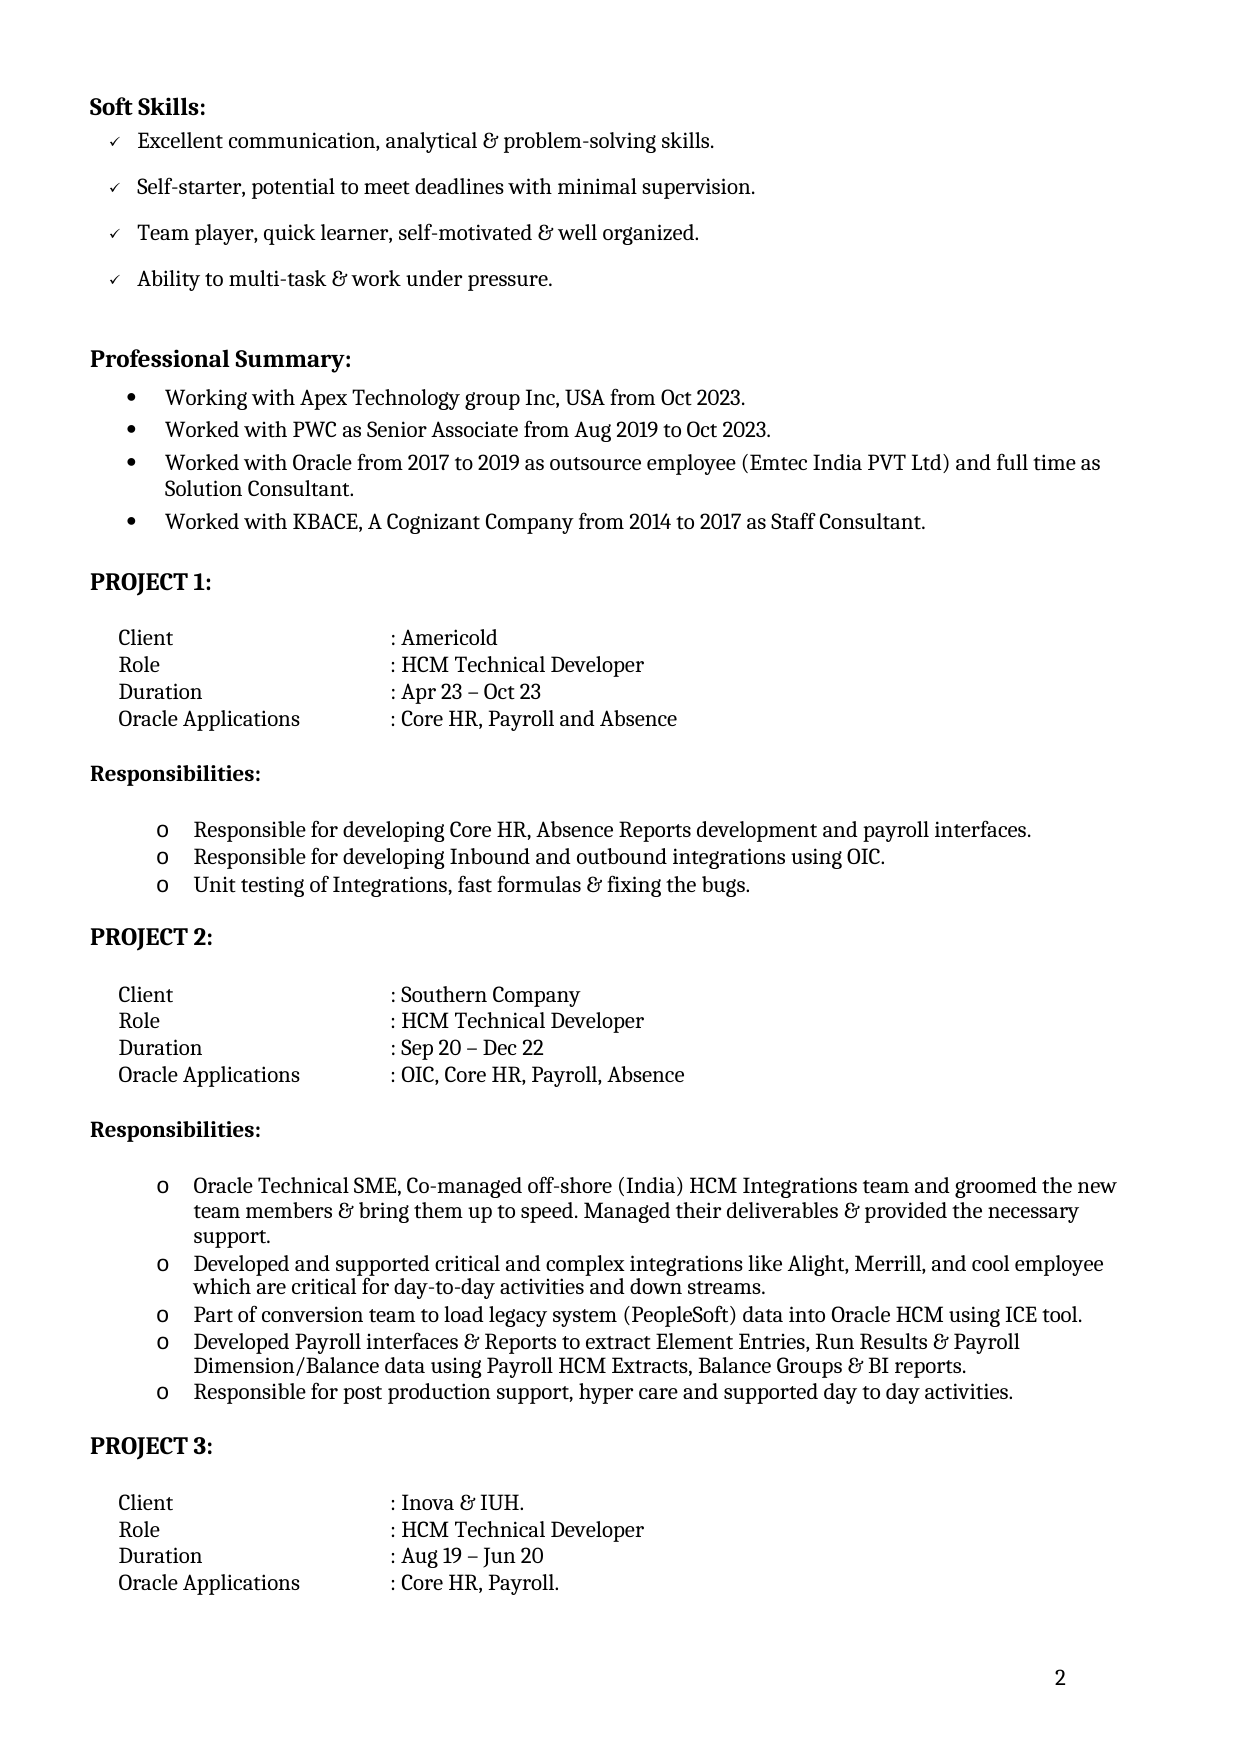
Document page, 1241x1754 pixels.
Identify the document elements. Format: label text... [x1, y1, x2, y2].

list Unit testing of Integrations, fast formulas & fixing the bugs. [156, 870, 1180, 898]
list Responsible for post production support, hyper care and supported day to day activities. [156, 1379, 1180, 1407]
text Duration : Sep 20 – Dec 22 [118, 1034, 1180, 1061]
text Client : Inova & IUH. [118, 1489, 1180, 1516]
list Excellent communication, analytical & problem-solving skills. [109, 127, 1180, 154]
text Duration : Aug 19 – Jun 20 Oracle Applications : Core HR, Payroll. [118, 1543, 567, 1597]
text Client : Americold [118, 625, 1180, 651]
text Oracle Applications : OIC, Core HR, Payroll, Absence [118, 1061, 1180, 1088]
subtitle Soft Skills: [90, 92, 1180, 121]
list Ability to multi-task & work under pressure. [109, 266, 1180, 292]
text Role : HCM Technical Developer [118, 652, 1180, 678]
list Self-starter, potential to meet deadlines with minimal supervision. [109, 173, 1180, 200]
list Responsible for developing Inbound and outbound integrations using OIC. [156, 843, 1180, 870]
list Developed Payroll interfaces & Reports to extract Element Entries, Run Results & Payroll Dimension/Balance data using Payroll HCM Extracts, Balance Groups & BI reports. [156, 1329, 1061, 1379]
text Duration : Apr 23 – Oct 23 [118, 678, 1180, 705]
list Working with Apex Technology group Inc, USA from Oct 2023. [127, 384, 1180, 411]
list Worked with Oracle from 2017 to 2019 as outsource employee (Emtec India PVT Ltd) and full time as Solution Consultant. [127, 450, 1158, 502]
subtitle Responsibilities: [90, 1117, 1180, 1143]
subtitle PROJECT 2: [90, 923, 1180, 952]
subtitle Professional Summary: [90, 345, 1180, 374]
text Client : Southern Company [118, 981, 1180, 1007]
list Oracle Technical SME, Co-managed off-shore (India) HCM Integrations team and groomed the new team members & bring them up to speed. Managed their deliverables & provided the necessary support. [156, 1172, 1153, 1249]
list Responsible for developing Core HR, Absence Reports development and payroll interfaces. [156, 815, 1180, 843]
list Developed and supported critical and complex integrations like Alight, Merrill, and cool employee which are critical for day-to-day activities and down streams. [156, 1251, 1147, 1300]
subtitle PROJECT 3: [90, 1432, 1180, 1461]
text Oracle Applications : Core HR, Payroll and Absence [118, 705, 1180, 732]
text Role : HCM Technical Developer [118, 1007, 1180, 1034]
list Worked with KBACE, A Cognizant Company from 2014 to 2017 as Staff Consultant. [127, 509, 1180, 535]
list Team player, quick learner, self-motivated & well organized. [109, 220, 1180, 246]
list Worked with PWC as Senior Associate from Aug 2019 to Oct 2023. [127, 417, 1180, 444]
text Role : HCM Technical Developer [118, 1516, 1180, 1543]
subtitle Responsibilities: [90, 760, 1180, 787]
list Part of conversion team to load legacy system (PeopleSoft) data into Oracle HCM using ICE tool. [156, 1301, 1180, 1328]
subtitle PROJECT 1: [90, 568, 1180, 596]
